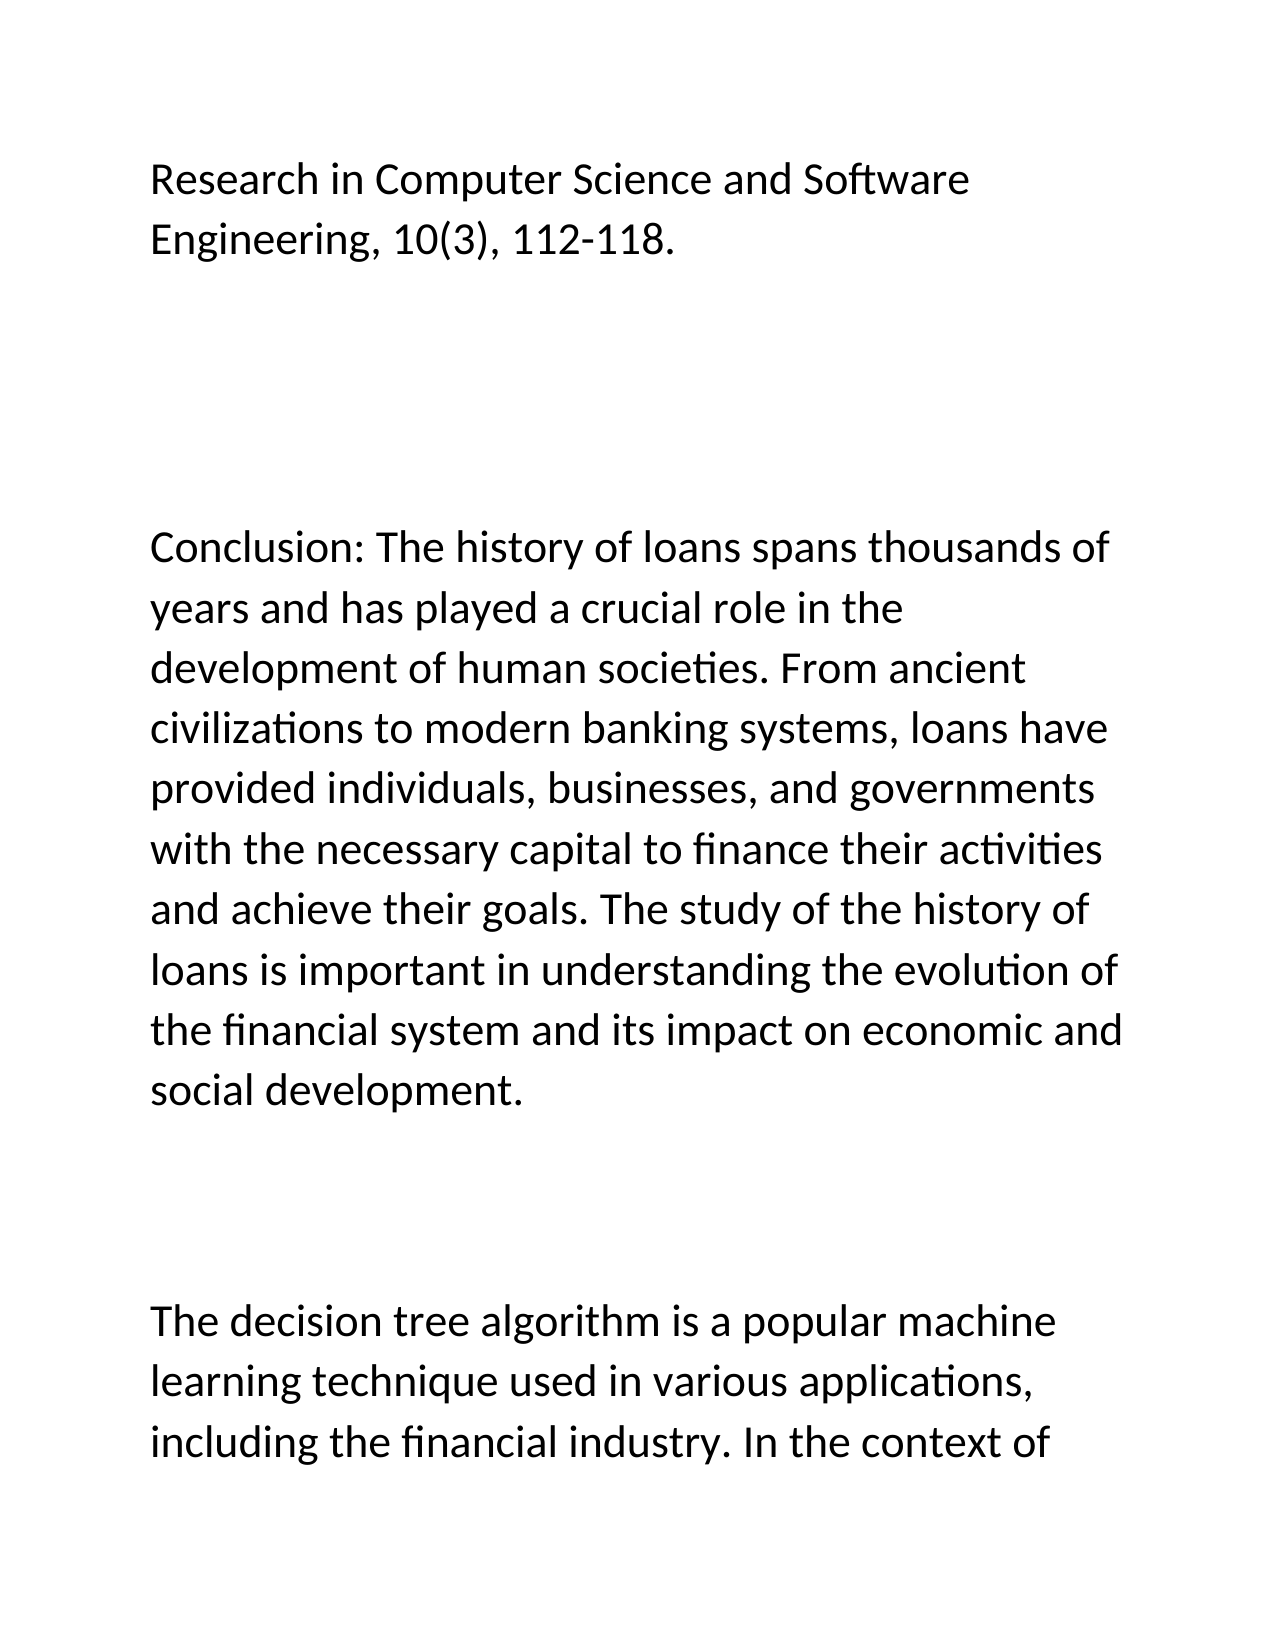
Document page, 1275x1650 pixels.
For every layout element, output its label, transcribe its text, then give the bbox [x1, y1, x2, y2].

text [150, 150, 1125, 266]
text Conclusion: The history of loans spans thousands of years and has played a crucial role in the development of human societies. From ancient civilizations to modern banking systems, loans have provided individuals, businesses, and governments with the necessary capital to finance their activities and achieve their goals. The study of the history of loans is important in understanding the evolution of the financial system and its impact on economic and social development. [150, 518, 1125, 1117]
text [150, 1292, 1125, 1468]
